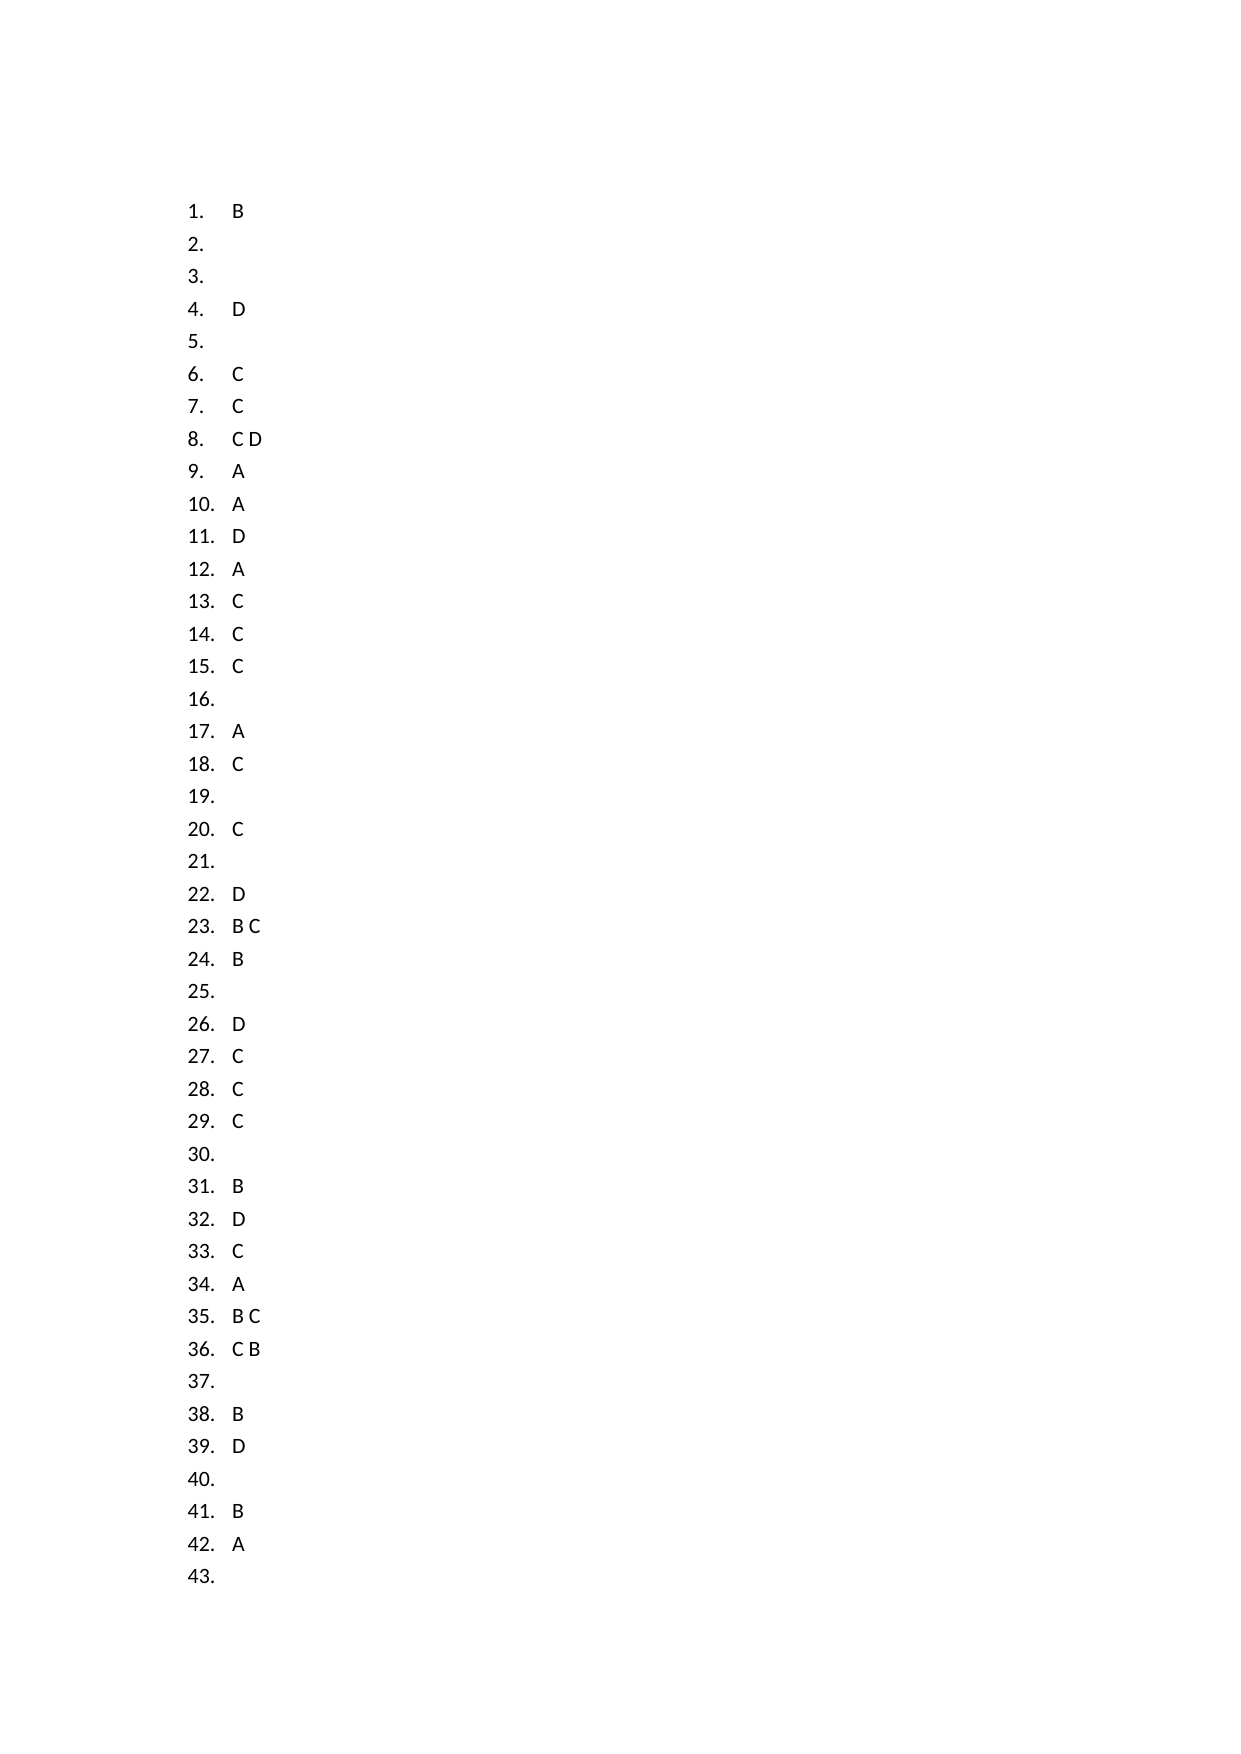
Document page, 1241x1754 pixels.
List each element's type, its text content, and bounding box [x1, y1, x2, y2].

list B [187, 194, 1053, 227]
list C [187, 617, 1053, 649]
list C [187, 812, 1053, 844]
list B [187, 1397, 1053, 1429]
list A [187, 487, 1053, 519]
list C [187, 1039, 1053, 1072]
list D [187, 1429, 1053, 1462]
list C [187, 1072, 1053, 1104]
list C D [187, 422, 1053, 454]
list A [187, 454, 1053, 487]
list B C [187, 909, 1053, 942]
list A [187, 1267, 1053, 1299]
list C B [187, 1332, 1053, 1364]
list C [187, 357, 1053, 389]
list B C [187, 1299, 1053, 1332]
list A [187, 1527, 1053, 1559]
list D [187, 292, 1053, 324]
list D [187, 1007, 1053, 1039]
list C [187, 1234, 1053, 1267]
list B [187, 942, 1053, 974]
list A [187, 552, 1053, 584]
list B [187, 1169, 1053, 1202]
list C [187, 1104, 1053, 1137]
list D [187, 877, 1053, 909]
list B [187, 1494, 1053, 1527]
list D [187, 519, 1053, 552]
list A [187, 714, 1053, 747]
list D [187, 1202, 1053, 1234]
list C [187, 649, 1053, 682]
list C [187, 389, 1053, 422]
list C [187, 747, 1053, 779]
list C [187, 584, 1053, 617]
